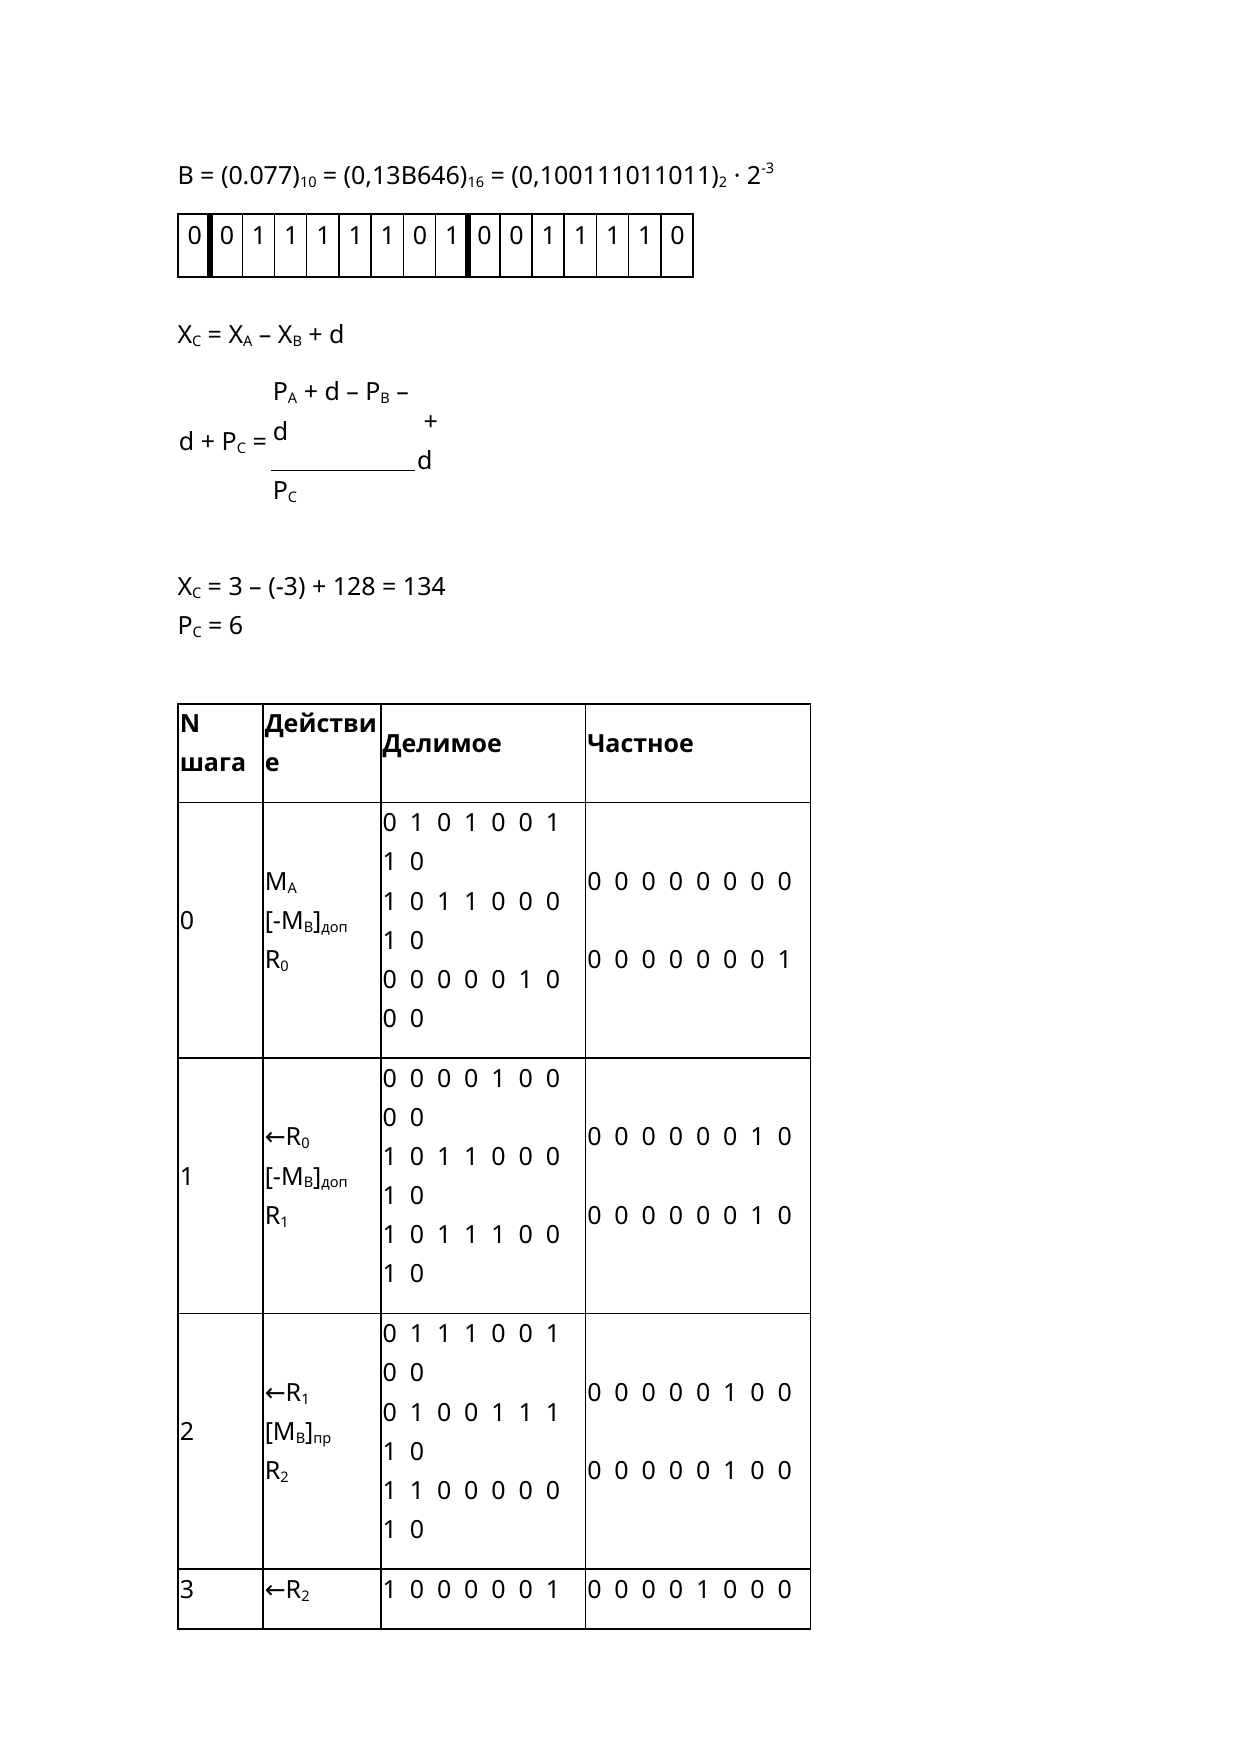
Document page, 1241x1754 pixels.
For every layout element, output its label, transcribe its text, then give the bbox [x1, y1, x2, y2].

text B = (0.077)10 = (0,13B646)16 = (0,100111011011)2 · 2-3 [177, 118, 1152, 191]
table_header + d [415, 373, 456, 529]
table_cell 0 0 0 0 1 0 0 0 0 1 0 1 1 0 0 0 1 0 1 0 1 1 1 0 0 1 0 [382, 1059, 585, 1313]
table_cell 1 [179, 1059, 262, 1313]
table_header Действие [264, 705, 380, 802]
table_header 0 [662, 215, 692, 276]
table_header Частное [586, 705, 810, 802]
table_header 0 [404, 215, 435, 276]
table_cell 3 [179, 1570, 262, 1628]
table_header 0 [471, 215, 499, 276]
table_header 0 [501, 215, 531, 276]
table_cell ←R1 [MB]пр R2 [264, 1314, 380, 1568]
table_header 1 [340, 215, 370, 276]
table_header d + PC = [177, 373, 271, 529]
table_cell 0 1 0 1 0 0 1 1 0 1 0 1 1 0 0 0 1 0 0 0 0 0 0 1 0 0 0 [382, 803, 585, 1057]
table_cell 0 1 1 1 0 0 1 0 0 0 1 0 0 1 1 1 1 0 1 1 0 0 0 0 0 1 0 [382, 1314, 585, 1568]
table_header 1 [307, 215, 338, 276]
table_header 1 [436, 215, 465, 276]
table_header Делимое [382, 705, 585, 802]
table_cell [382, 1570, 585, 1628]
text XC = XA – XB + d [177, 277, 1152, 351]
table_cell 0 [179, 803, 262, 1057]
table_header N шага [179, 705, 262, 802]
table_cell 0 0 0 0 0 0 1 0 0 0 0 0 0 0 1 0 [586, 1059, 810, 1313]
table_header 0 [213, 215, 242, 276]
table_header 1 [243, 215, 274, 276]
table_header 0 [179, 215, 207, 276]
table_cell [586, 1570, 810, 1628]
table_header 1 [565, 215, 596, 276]
table_cell ←R0 [-MB]доп R1 [264, 1059, 380, 1313]
table_header PA + d – PB – d [271, 373, 415, 470]
table_cell 0 0 0 0 0 0 0 0 0 0 0 0 0 0 0 1 [586, 803, 810, 1057]
text XC = 3 – (-3) + 128 = 134 PC = 6 [177, 529, 1152, 681]
table_header 1 [275, 215, 306, 276]
table_header 1 [597, 215, 628, 276]
table_cell 2 [179, 1314, 262, 1568]
table_header 1 [372, 215, 403, 276]
table_header 1 [533, 215, 563, 276]
table_cell 0 0 0 0 0 1 0 0 0 0 0 0 0 1 0 0 [586, 1314, 810, 1568]
table_cell MA [-MB]доп R0 [264, 803, 380, 1057]
table_header 1 [629, 215, 660, 276]
table_cell PC [271, 471, 415, 529]
table_cell ←R2 [MB]пр R3 [264, 1570, 380, 1628]
